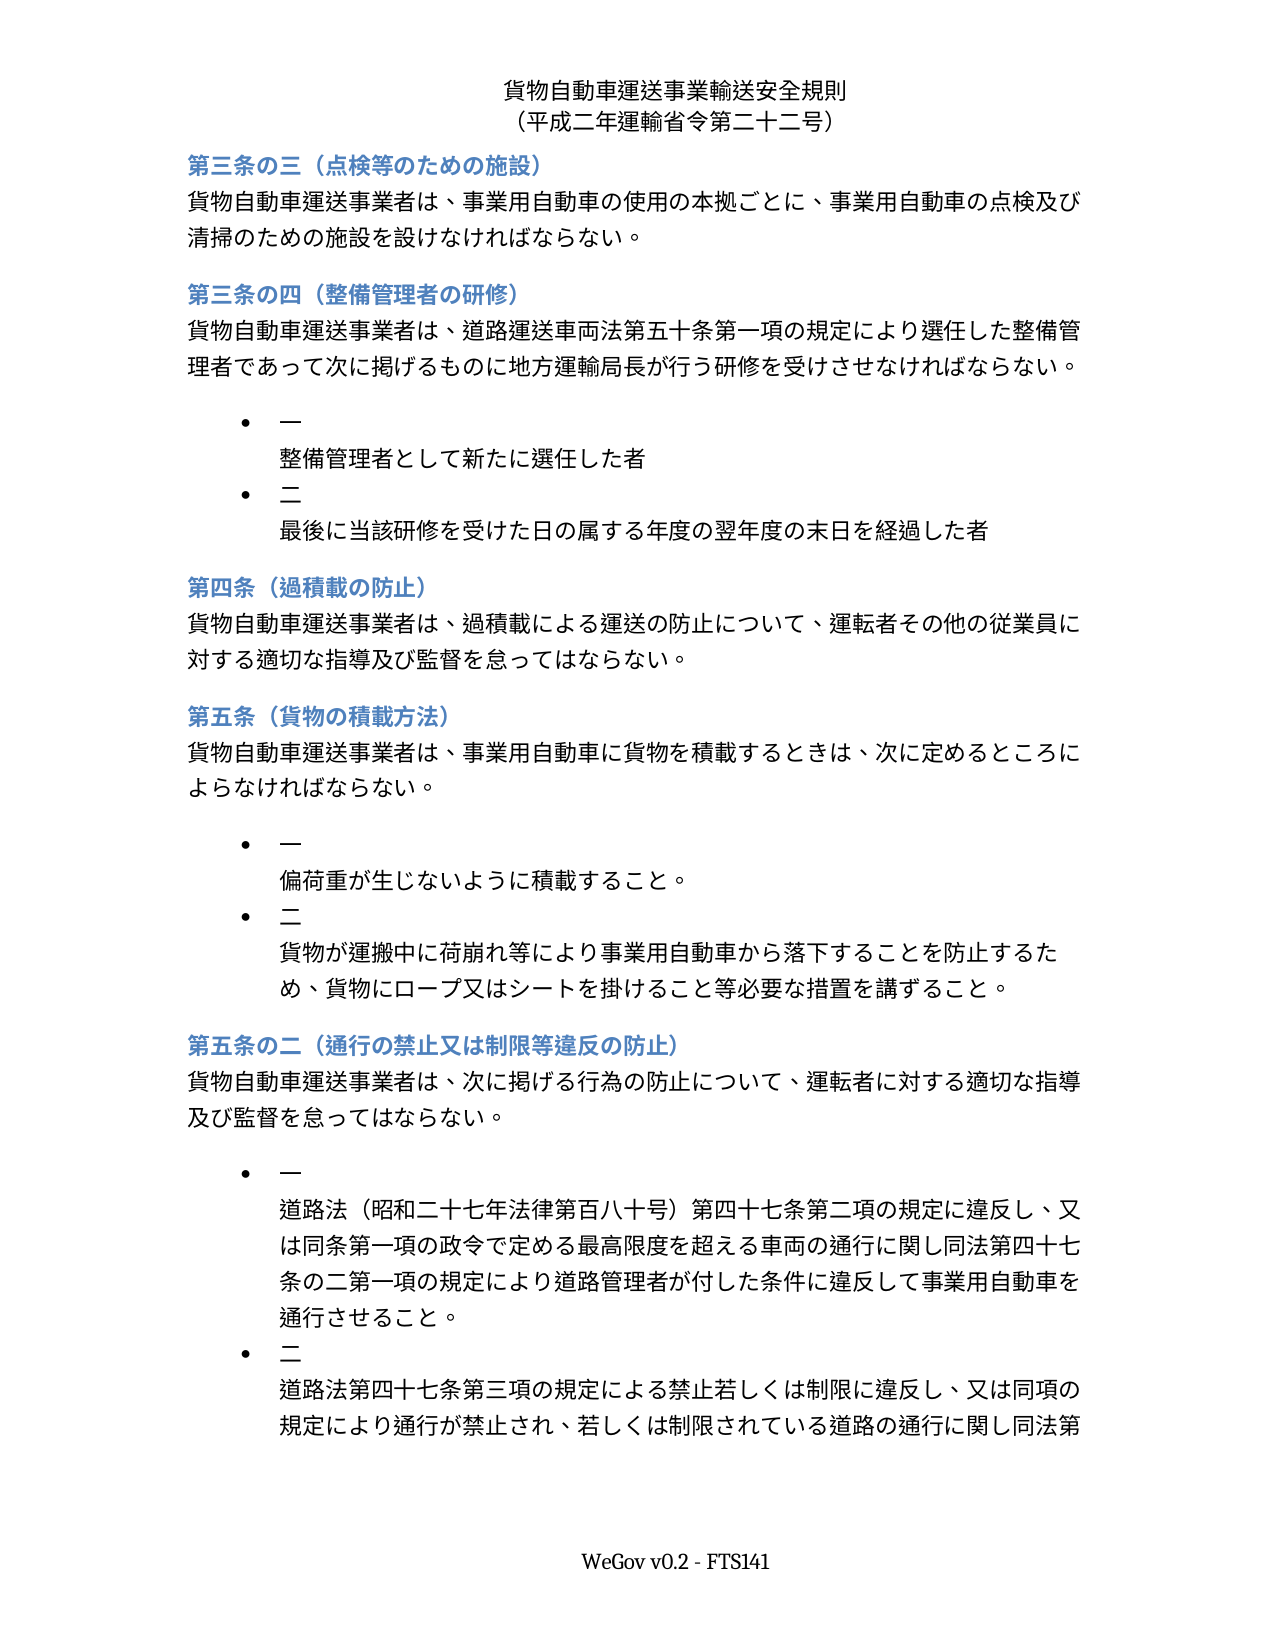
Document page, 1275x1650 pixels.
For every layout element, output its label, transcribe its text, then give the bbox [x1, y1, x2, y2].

list 二 道路法第四十七条第三項の規定による禁止若しくは制限に違反し、又は同項の規定により通行が禁止され、若しくは制限されている道路の通行に関し同法第四十七条の二第一項の規定により道路管理者が付した条件に違反して道路を通行すること。 [242, 1338, 1087, 1441]
text 貨物自動車運送事業者は、事業用自動車に貨物を積載するときは、次に定めるところによらなければならない。 [187, 736, 1087, 804]
list 一 道路法（昭和二十七年法律第百八十号）第四十七条第二項の規定に違反し、又は同条第一項の政令で定める最高限度を超える車両の通行に関し同法第四十七条の二第一項の規定により道路管理者が付した条件に違反して事業用自動車を通行させること。 [242, 1158, 1087, 1333]
text 貨物自動車運送事業者は、事業用自動車の使用の本拠ごとに、事業用自動車の点検及び清掃のための施設を設けなければならない。 [187, 186, 1087, 253]
text 貨物自動車運送事業者は、過積載による運送の防止について、運転者その他の従業員に対する適切な指導及び監督を怠ってはならない。 [187, 608, 1087, 675]
list 二 貨物が運搬中に荷崩れ等により事業用自動車から落下することを防止するため、貨物にロープ又はシートを掛けること等必要な措置を講ずること。 [242, 901, 1087, 1004]
subtitle 第四条（過積載の防止） [187, 572, 1087, 603]
list 二 最後に当該研修を受けた日の属する年度の翌年度の末日を経過した者 [242, 479, 1087, 546]
text 貨物自動車運送事業者は、次に掲げる行為の防止について、運転者に対する適切な指導及び監督を怠ってはならない。 [187, 1066, 1087, 1133]
subtitle 第五条（貨物の積載方法） [187, 701, 1087, 732]
subtitle 第五条の二（通行の禁止又は制限等違反の防止） [187, 1030, 1087, 1061]
subtitle 第三条の三（点検等のための施設） [187, 150, 1087, 181]
text 貨物自動車運送事業者は、道路運送車両法第五十条第一項の規定により選任した整備管理者であって次に掲げるものに地方運輸局長が行う研修を受けさせなければならない。 [187, 314, 1087, 382]
subtitle 第三条の四（整備管理者の研修） [187, 279, 1087, 310]
list 一 偏荷重が生じないように積載すること。 [242, 829, 1087, 896]
list 一 整備管理者として新たに選任した者 [242, 407, 1087, 474]
